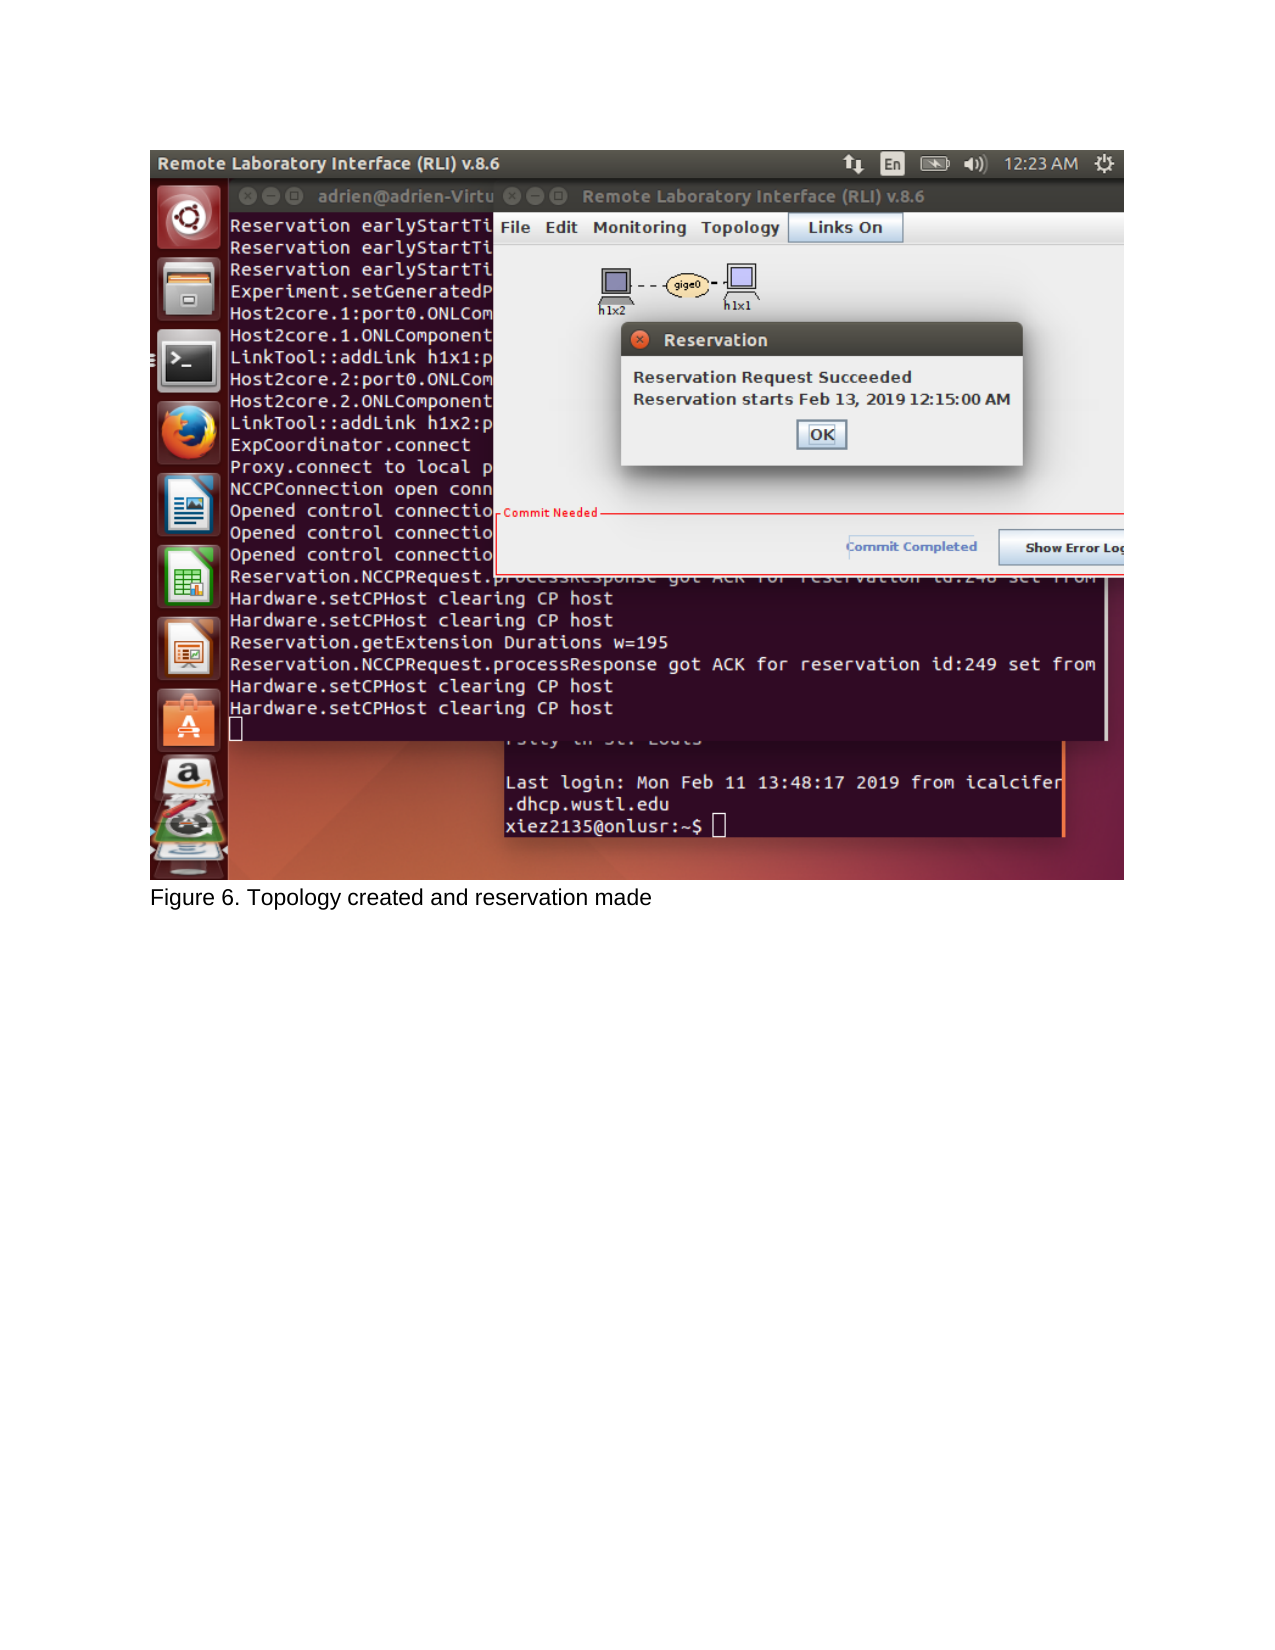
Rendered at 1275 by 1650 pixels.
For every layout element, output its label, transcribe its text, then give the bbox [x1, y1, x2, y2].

text Figure 6. Topology created and reservation made [150, 884, 1125, 910]
picture [150, 150, 1124, 880]
